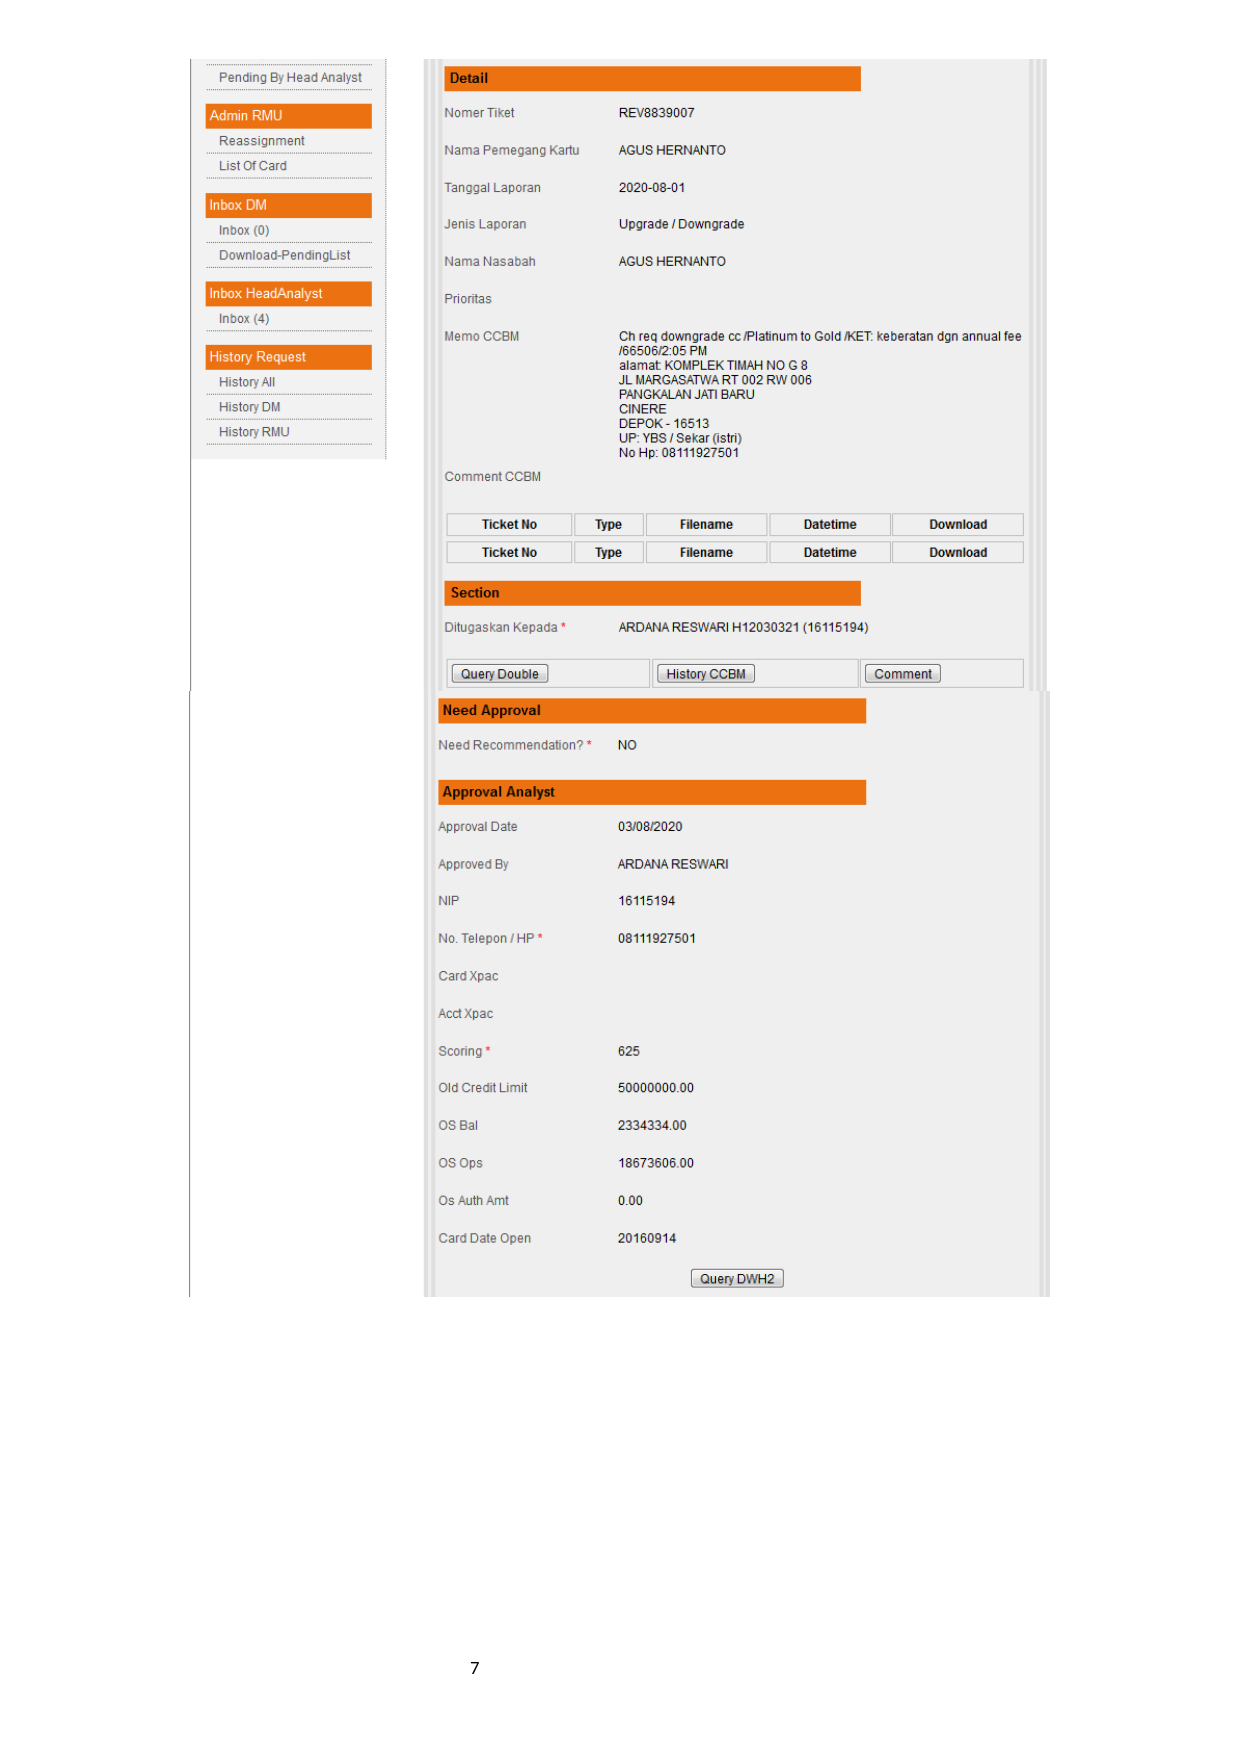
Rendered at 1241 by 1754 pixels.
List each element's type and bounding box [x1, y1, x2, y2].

picture [187, 59, 1052, 1297]
